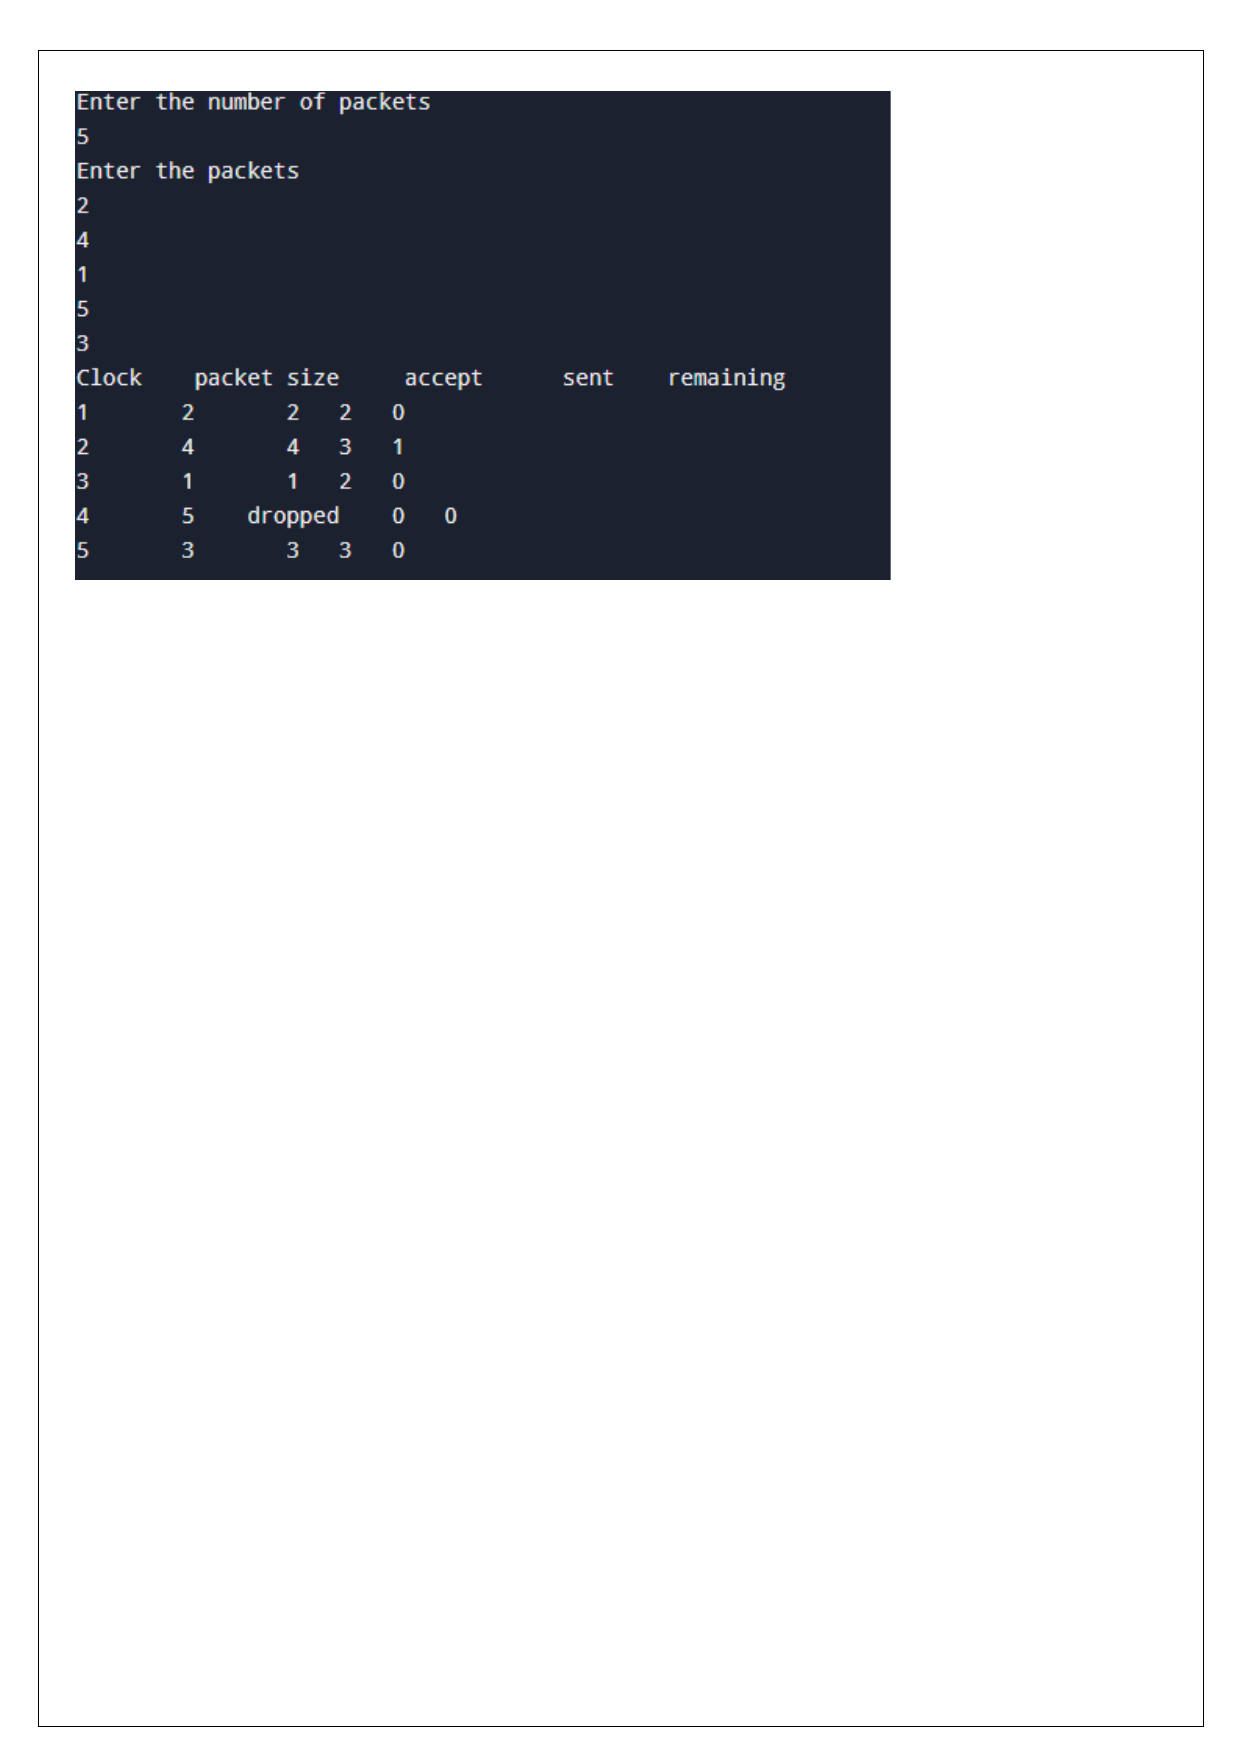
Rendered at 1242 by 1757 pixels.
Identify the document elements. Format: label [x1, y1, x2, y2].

picture [75, 91, 891, 580]
